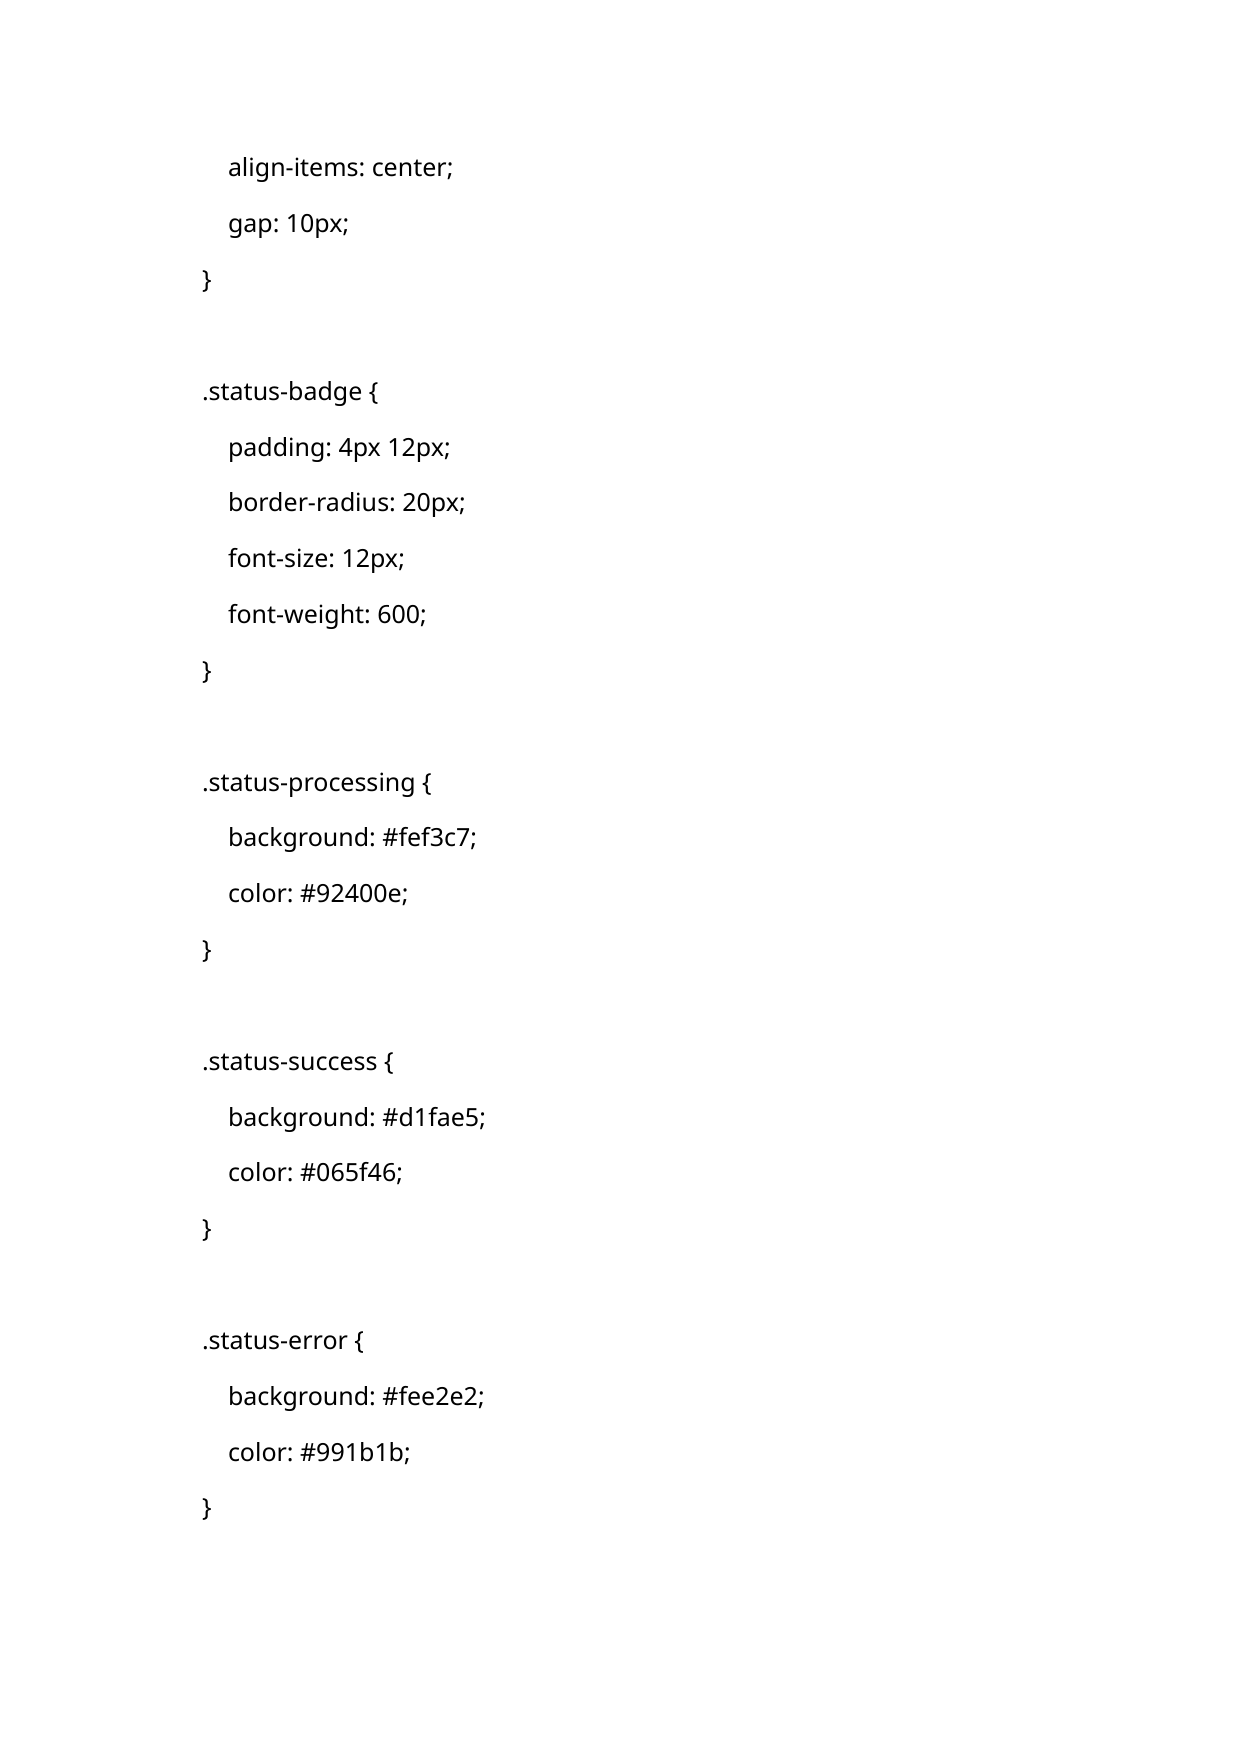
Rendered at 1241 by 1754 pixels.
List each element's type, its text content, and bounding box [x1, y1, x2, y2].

text color: #991b1b; [150, 1434, 1090, 1468]
text } [150, 932, 1090, 966]
text } [150, 1490, 1090, 1524]
text background: #fef3c7; [150, 820, 1090, 854]
text .status-processing { [150, 764, 1090, 798]
text gap: 10px; [150, 206, 1090, 240]
text color: #065f46; [150, 1155, 1090, 1189]
text } [150, 652, 1090, 687]
text align-items: center; [150, 150, 1090, 184]
text } [150, 262, 1090, 296]
text padding: 4px 12px; [150, 429, 1090, 463]
text font-size: 12px; [150, 541, 1090, 575]
text } [150, 1211, 1090, 1245]
text color: #92400e; [150, 876, 1090, 910]
text .status-success { [150, 1043, 1090, 1077]
text .status-error { [150, 1322, 1090, 1357]
text background: #d1fae5; [150, 1099, 1090, 1133]
text .status-badge { [150, 373, 1090, 407]
text font-weight: 600; [150, 597, 1090, 631]
text border-radius: 20px; [150, 485, 1090, 519]
text background: #fee2e2; [150, 1378, 1090, 1412]
